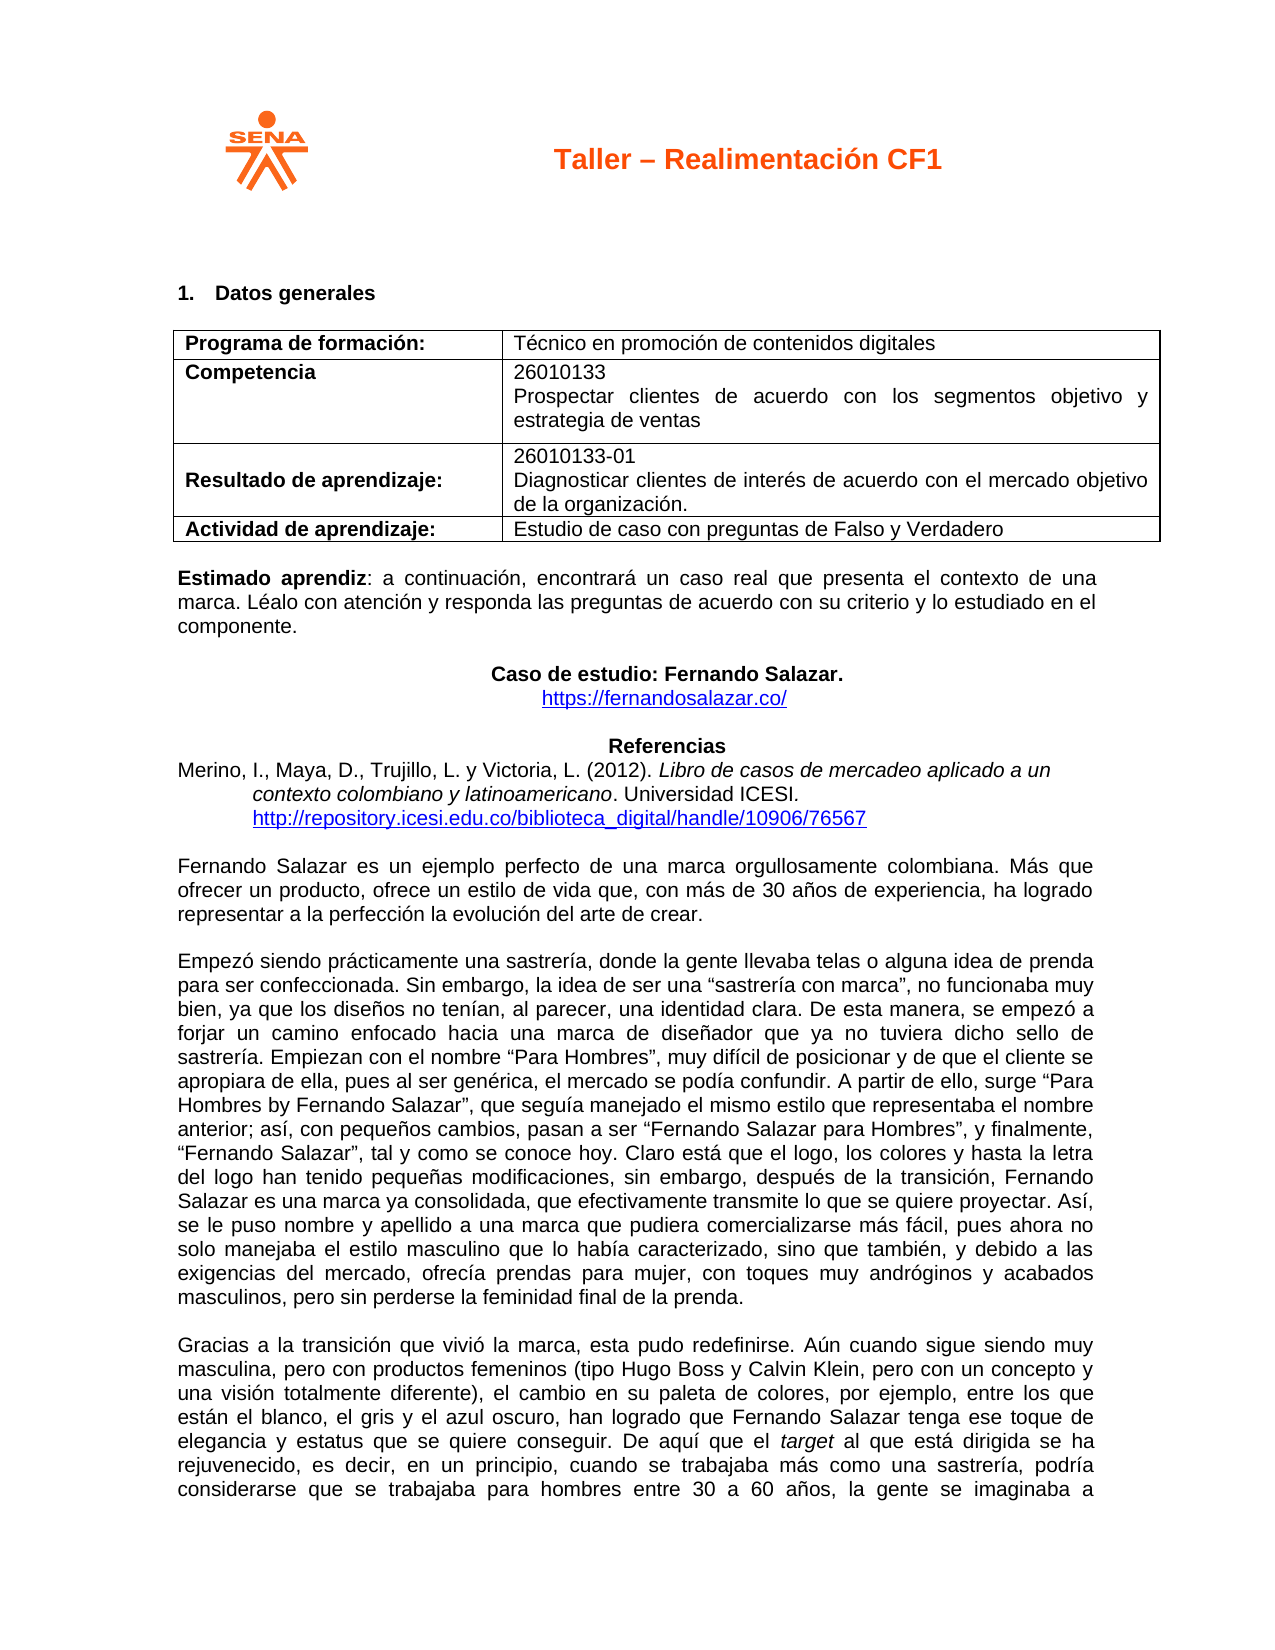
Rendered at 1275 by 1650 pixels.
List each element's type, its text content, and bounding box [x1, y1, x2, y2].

list Datos generales [177, 281, 1157, 305]
subtitle Referencias [177, 734, 1157, 758]
text Estimado aprendiz: a continuación, encontrará un caso real que presenta el contexto de una marca. Léalo con atención y responda las preguntas de acuerdo con su criterio y lo estudiado en el componente. [177, 566, 1098, 638]
text https://fernandosalazar.co/ [177, 686, 1157, 710]
table_cell 26010133 Prospectar clientes de acuerdo con los segmentos objetivo y estrategia de ventas [503, 360, 1159, 443]
table_header Técnico en promoción de contenidos digitales [503, 331, 1159, 359]
text Empezó siendo prácticamente una sastrería, donde la gente llevaba telas o alguna idea de prenda para ser confeccionada. Sin embargo, la idea de ser una “sastrería con marca”, no funcionaba muy bien, ya que los diseños no tenían, al parecer, una identidad clara. De esta manera, se empezó a forjar un camino enfocado hacia una marca de diseñador que ya no tuviera dicho sello de sastrería. Empiezan con el nombre “Para Hombres”, muy difícil de posicionar y de que el cliente se apropiara de ella, pues al ser genérica, el mercado se podía confundir. A partir de ello, surge “Para Hombres by Fernando Salazar”, que seguía manejado el mismo estilo que representaba el nombre anterior; así, con pequeños cambios, pasan a ser “Fernando Salazar para Hombres”, y finalmente, “Fernando Salazar”, tal y como se conoce hoy. Claro está que el logo, los colores y hasta la letra del logo han tenido pequeñas modificaciones, sin embargo, después de la transición, Fernando Salazar es una marca ya consolidada, que efectivamente transmite lo que se quiere proyectar. Así, se le puso nombre y apellido a una marca que pudiera comercializarse más fácil, pues ahora no solo manejaba el estilo masculino que lo había caracterizado, sino que también, y debido a las exigencias del mercado, ofrecía prendas para mujer, con toques muy andróginos y acabados masculinos, pero sin perderse la feminidad final de la prenda. [177, 949, 1095, 1309]
table_cell Actividad de aprendizaje: [174, 517, 502, 541]
text Fernando Salazar es un ejemplo perfecto de una marca orgullosamente colombiana. Más que ofrecer un producto, ofrece un estilo de vida que, con más de 30 años de experiencia, ha logrado representar a la perfección la evolución del arte de crear. [177, 853, 1095, 925]
table_cell Competencia [174, 360, 502, 443]
table_cell Resultado de aprendizaje: [174, 444, 502, 516]
table_header Programa de formación: [174, 331, 502, 359]
text Merino, I., Maya, D., Trujillo, L. y Victoria, L. (2012). Libro de casos de mercadeo aplicado a un contexto colombiano y latinoamericano. Universidad ICESI. http://repository.icesi.edu.co/biblioteca_digital/handle/10906/76567 [177, 758, 1098, 829]
table_cell Estudio de caso con preguntas de Falso y Verdadero [503, 517, 1159, 541]
table_cell 26010133-01 Diagnosticar clientes de interés de acuerdo con el mercado objetivo de la organización. [503, 444, 1159, 516]
text Caso de estudio: Fernando Salazar. [177, 662, 1157, 686]
picture [193, 89, 341, 217]
